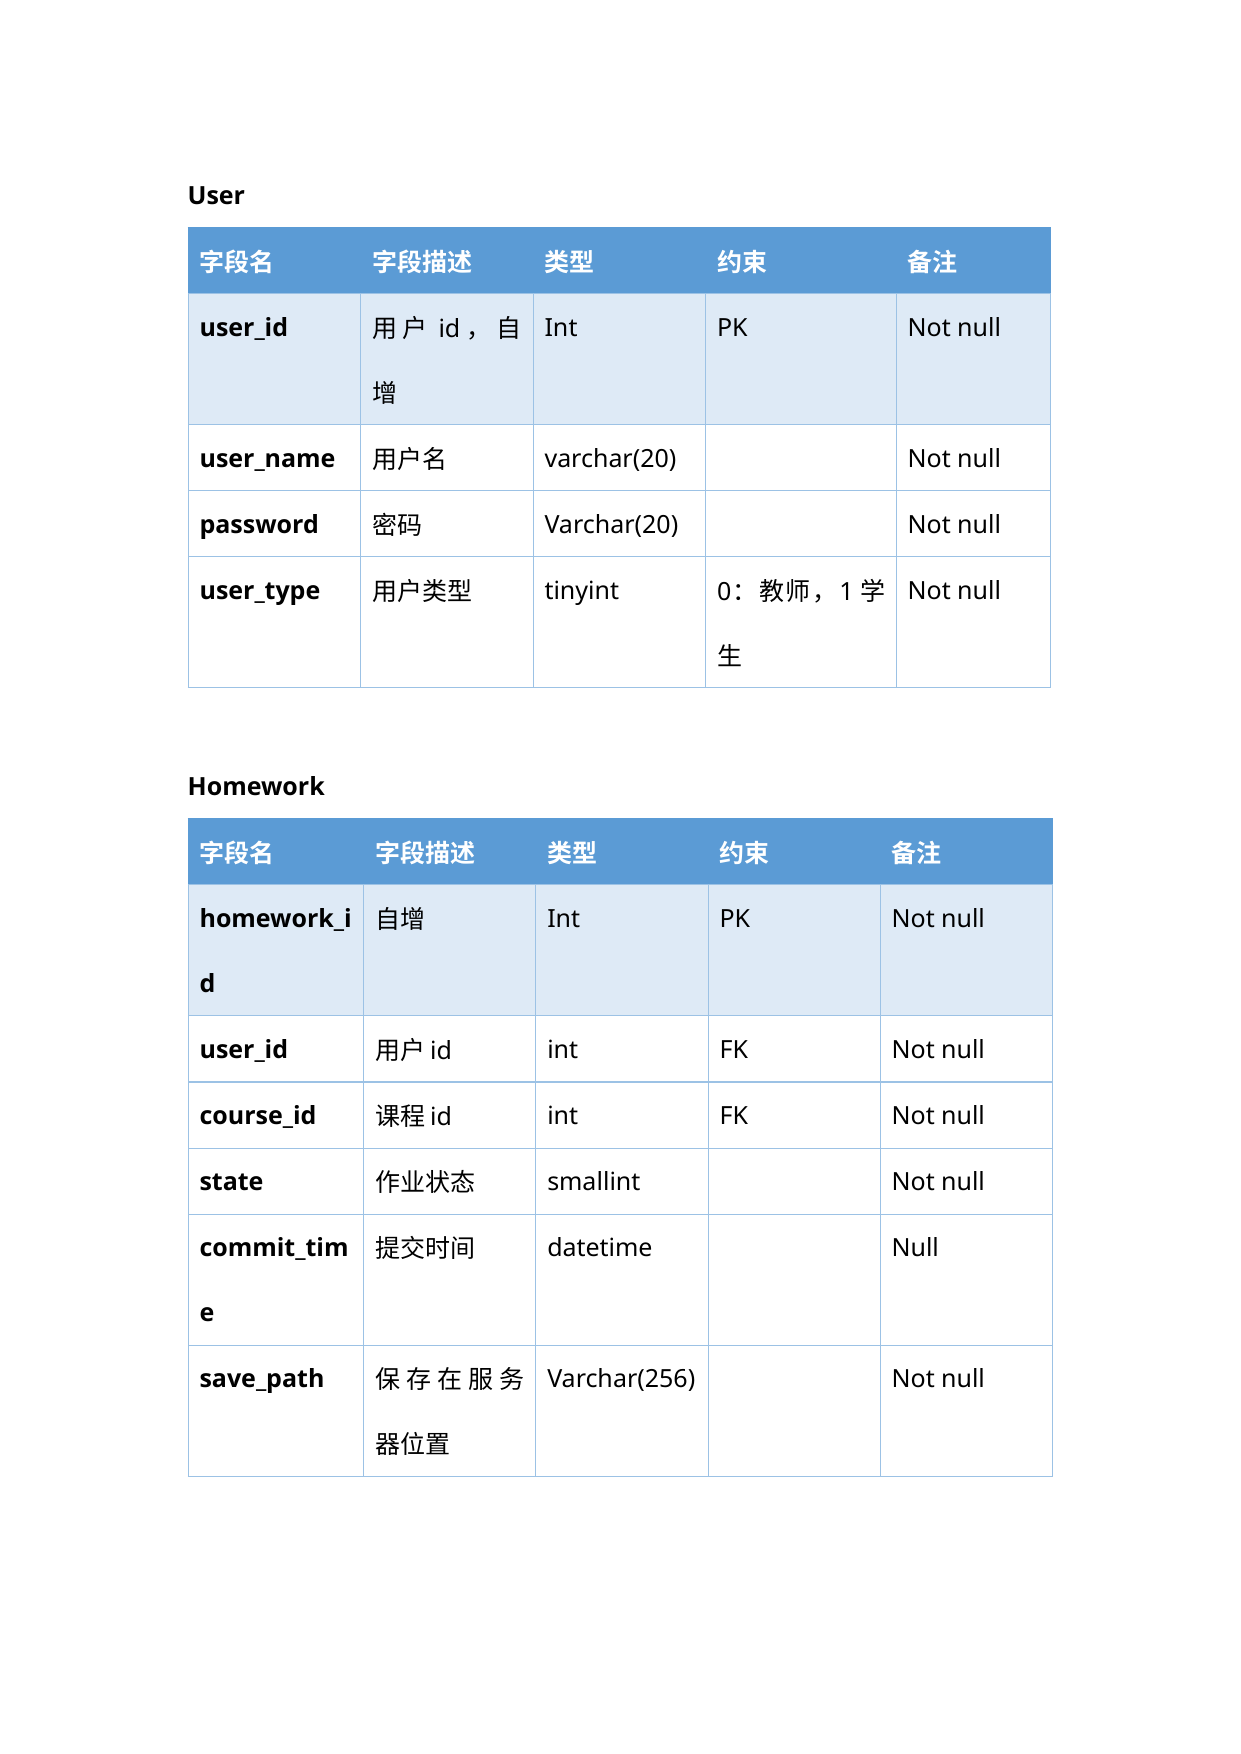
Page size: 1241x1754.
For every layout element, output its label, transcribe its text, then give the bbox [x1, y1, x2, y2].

table_header 字段描述 [361, 228, 533, 293]
table_cell datetime [536, 1215, 708, 1344]
table_cell Not null [897, 491, 1050, 556]
table_header 约束 [706, 228, 896, 293]
table_cell [706, 491, 896, 556]
table_header 字段描述 [364, 819, 536, 884]
table_cell 0：教师，1学生 [706, 557, 896, 687]
table_cell 密码 [361, 491, 533, 556]
table_cell 用户名 [361, 425, 533, 490]
table_cell save_path [189, 1346, 363, 1476]
table_cell 提交时间 [364, 1215, 535, 1344]
table_cell 用户id，自增 [361, 294, 533, 424]
table_cell [709, 1149, 880, 1213]
table_cell Not null [897, 557, 1050, 687]
table_cell int [536, 1016, 708, 1081]
table_cell course_id [189, 1083, 363, 1147]
table_cell 保存在服务器位置 [364, 1346, 535, 1476]
table_cell homework_id [189, 885, 363, 1015]
table_cell password [189, 491, 360, 556]
table_header 字段名 [189, 819, 364, 884]
text User [187, 162, 1053, 227]
table_cell smallint [536, 1149, 708, 1213]
table_cell Not null [881, 885, 1052, 1015]
table_header 类型 [533, 228, 706, 293]
table_cell FK [709, 1016, 880, 1081]
table_cell [709, 1346, 880, 1476]
table_cell [709, 1215, 880, 1344]
table_cell 作业状态 [364, 1149, 535, 1213]
table_header 备注 [880, 819, 1052, 884]
table_cell Int [536, 885, 708, 1015]
table_cell PK [706, 294, 896, 424]
table_header 字段名 [189, 228, 361, 293]
table_cell Not null [881, 1083, 1052, 1147]
table_cell user_name [189, 425, 360, 490]
text Homework [187, 753, 1053, 818]
table_cell user_type [189, 557, 360, 687]
table_cell Not null [897, 294, 1050, 424]
table_cell int [536, 1083, 708, 1147]
table_cell Not null [881, 1016, 1052, 1081]
table_cell Varchar(256) [536, 1346, 708, 1476]
table_header 类型 [536, 819, 708, 884]
table_cell user_id [189, 294, 360, 424]
table_cell FK [709, 1083, 880, 1147]
table_cell 用户类型 [361, 557, 533, 687]
table_cell Null [881, 1215, 1052, 1344]
table_cell 课程id [364, 1083, 535, 1147]
table_cell Varchar(20) [534, 491, 705, 556]
table_cell commit_time [189, 1215, 363, 1344]
table_cell Not null [897, 425, 1050, 490]
table_cell PK [709, 885, 880, 1015]
table_header 约束 [708, 819, 880, 884]
table_cell 自增 [364, 885, 535, 1015]
table_cell varchar(20) [534, 425, 705, 490]
table_cell state [189, 1149, 363, 1213]
table_cell 用户id [364, 1016, 535, 1081]
table_cell Not null [881, 1346, 1052, 1476]
table_cell [706, 425, 896, 490]
table_header 备注 [896, 228, 1050, 293]
table_cell Int [534, 294, 705, 424]
table_cell Not null [881, 1149, 1052, 1213]
table_cell user_id [189, 1016, 363, 1081]
table_cell tinyint [534, 557, 705, 687]
